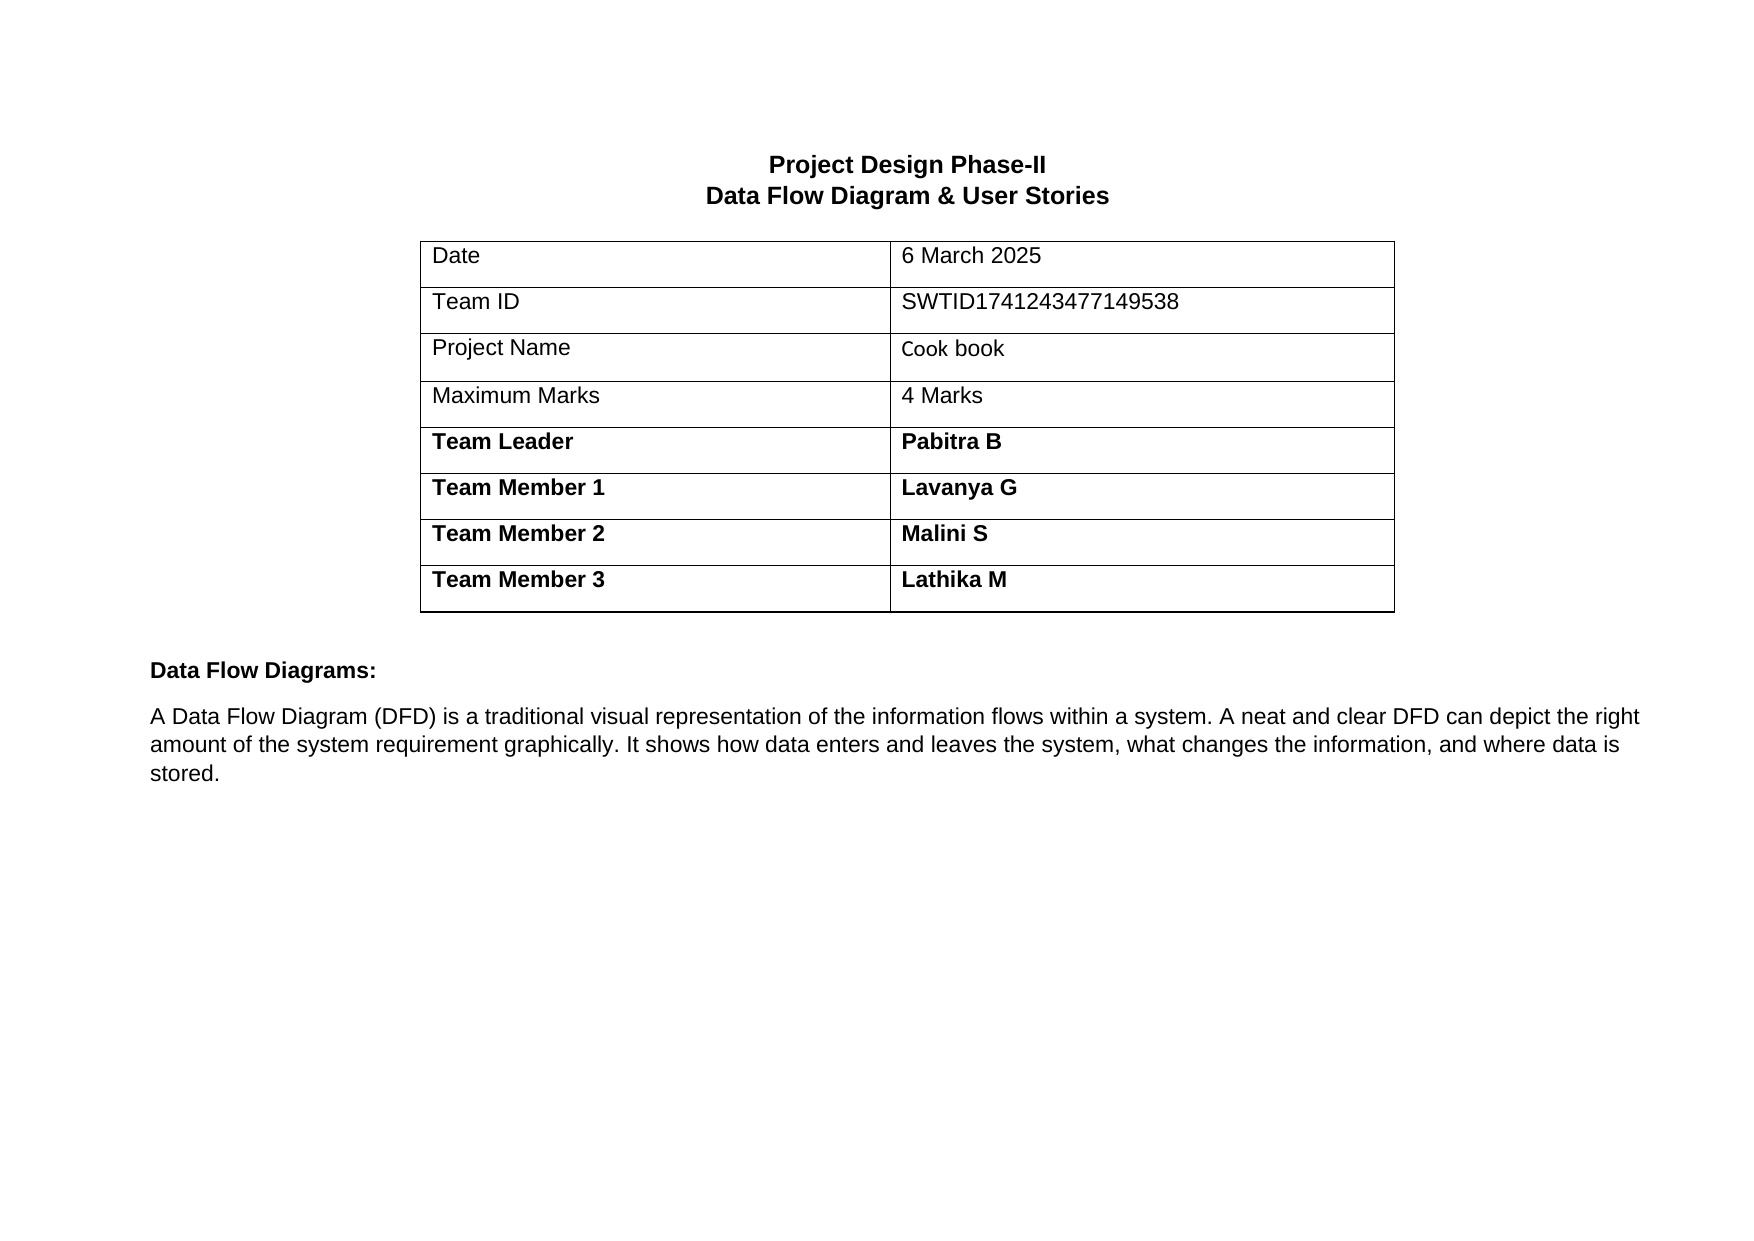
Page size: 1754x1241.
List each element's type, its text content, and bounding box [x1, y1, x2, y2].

table_cell Team Member 1 [421, 474, 890, 519]
text A Data Flow Diagram (DFD) is a traditional visual representation of the information flows within a system. A neat and clear DFD can depict the right amount of the system requirement graphically. It shows how data enters and leaves the system, what changes the information, and where data is stored. [150, 703, 1665, 786]
table_cell Cook book [891, 334, 1394, 381]
table_header 6 March 2025 [891, 242, 1394, 287]
table_cell 4 Marks [891, 382, 1394, 427]
table_cell Lavanya G [891, 474, 1394, 519]
table_cell Team Leader [421, 428, 890, 473]
table_cell Malini S [891, 520, 1394, 565]
text Project Design Phase-II [150, 150, 1665, 179]
table_cell Pabitra B [891, 428, 1394, 473]
table_cell Maximum Marks [421, 382, 890, 427]
table_cell SWTID1741243477149538 [891, 288, 1394, 333]
table_header Date [421, 242, 890, 287]
table_cell Lathika M [891, 566, 1394, 611]
table_cell Project Name [421, 334, 890, 381]
text Data Flow Diagrams: [150, 657, 1665, 684]
table_cell Team ID [421, 288, 890, 333]
text Data Flow Diagram & User Stories [150, 181, 1665, 210]
table_cell Team Member 3 [421, 566, 890, 611]
table_cell Team Member 2 [421, 520, 890, 565]
